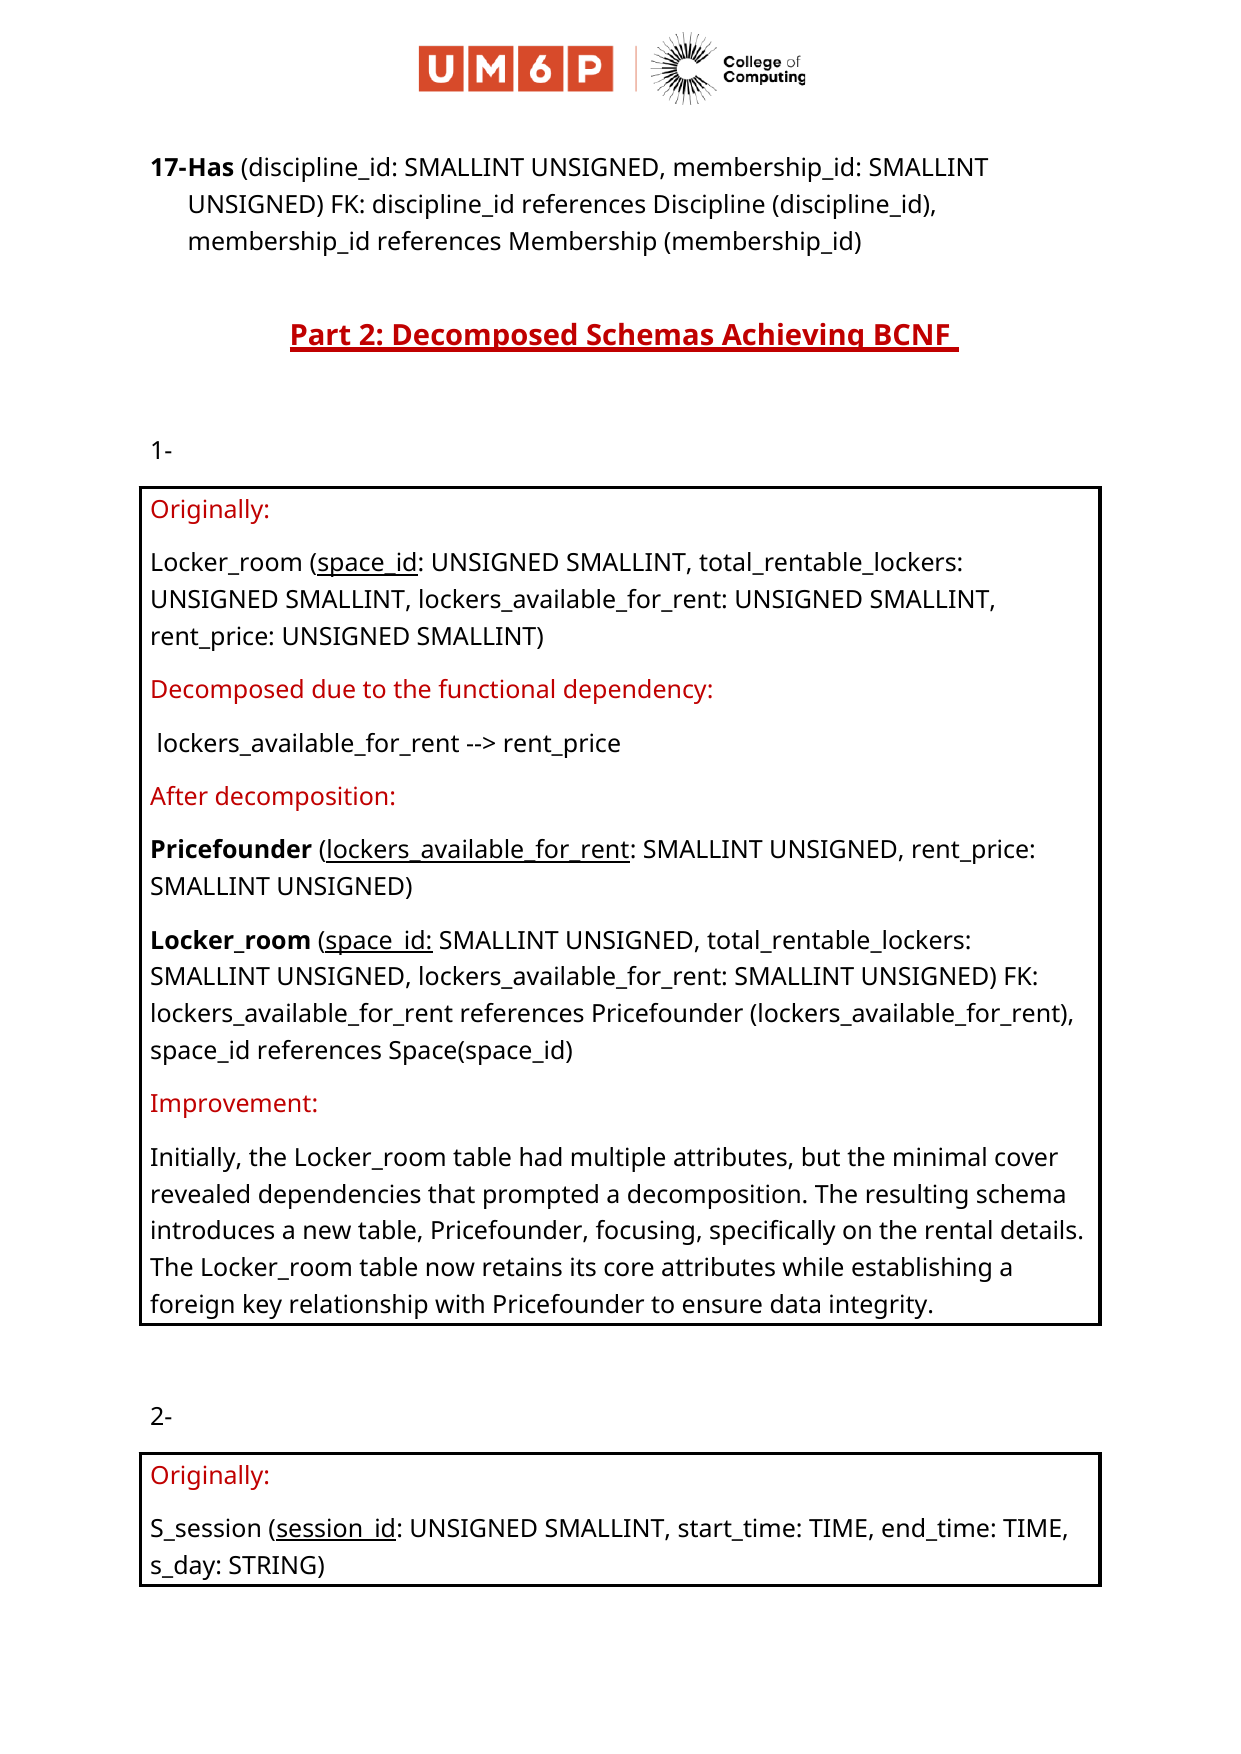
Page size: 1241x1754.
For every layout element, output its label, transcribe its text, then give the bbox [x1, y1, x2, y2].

text Originally: [142, 1455, 1098, 1491]
text Pricefounder (lockers_available_for_rent: SMALLINT UNSIGNED, rent_price: SMALLINT UNSIGNED) [142, 827, 1098, 903]
text Initially, the Locker_room table had multiple attributes, but the minimal cover revealed dependencies that prompted a decomposition. The resulting schema introduces a new table, Pricefounder, focusing, specifically on the rental details. The Locker_room table now retains its core attributes while establishing a foreign key relationship with Pricefounder to ensure data integrity. [142, 1134, 1098, 1323]
list Has (discipline_id: SMALLINT UNSIGNED, membership_id: SMALLINT UNSIGNED) FK: discipline_id references Discipline (discipline_id), membership_id references Membership (membership_id) [150, 150, 1090, 258]
text S_session (session_id: UNSIGNED SMALLINT, start_time: TIME, end_time: TIME, s_day: STRING) [142, 1506, 1098, 1584]
text Decomposed due to the functional dependency: [142, 667, 1098, 706]
text Locker_room (space_id: UNSIGNED SMALLINT, total_rentable_lockers: UNSIGNED SMALLINT, lockers_available_for_rent: UNSIGNED SMALLINT, rent_price: UNSIGNED SMALLINT) [142, 539, 1098, 652]
text lockers_available_for_rent --> rent_price [142, 720, 1098, 759]
picture [418, 32, 806, 105]
text Originally: [142, 489, 1098, 525]
text Improvement: [142, 1081, 1098, 1120]
text Part 2: Decomposed Schemas Achieving BCNF [150, 314, 1090, 353]
text After decomposition: [142, 773, 1098, 813]
text Locker_room (space_id: SMALLINT UNSIGNED, total_rentable_lockers: SMALLINT UNSIGNED, lockers_available_for_rent: SMALLINT UNSIGNED) FK: lockers_available_for_rent references Pricefounder (lockers_available_for_rent), space_id references Space(space_id) [142, 917, 1098, 1067]
